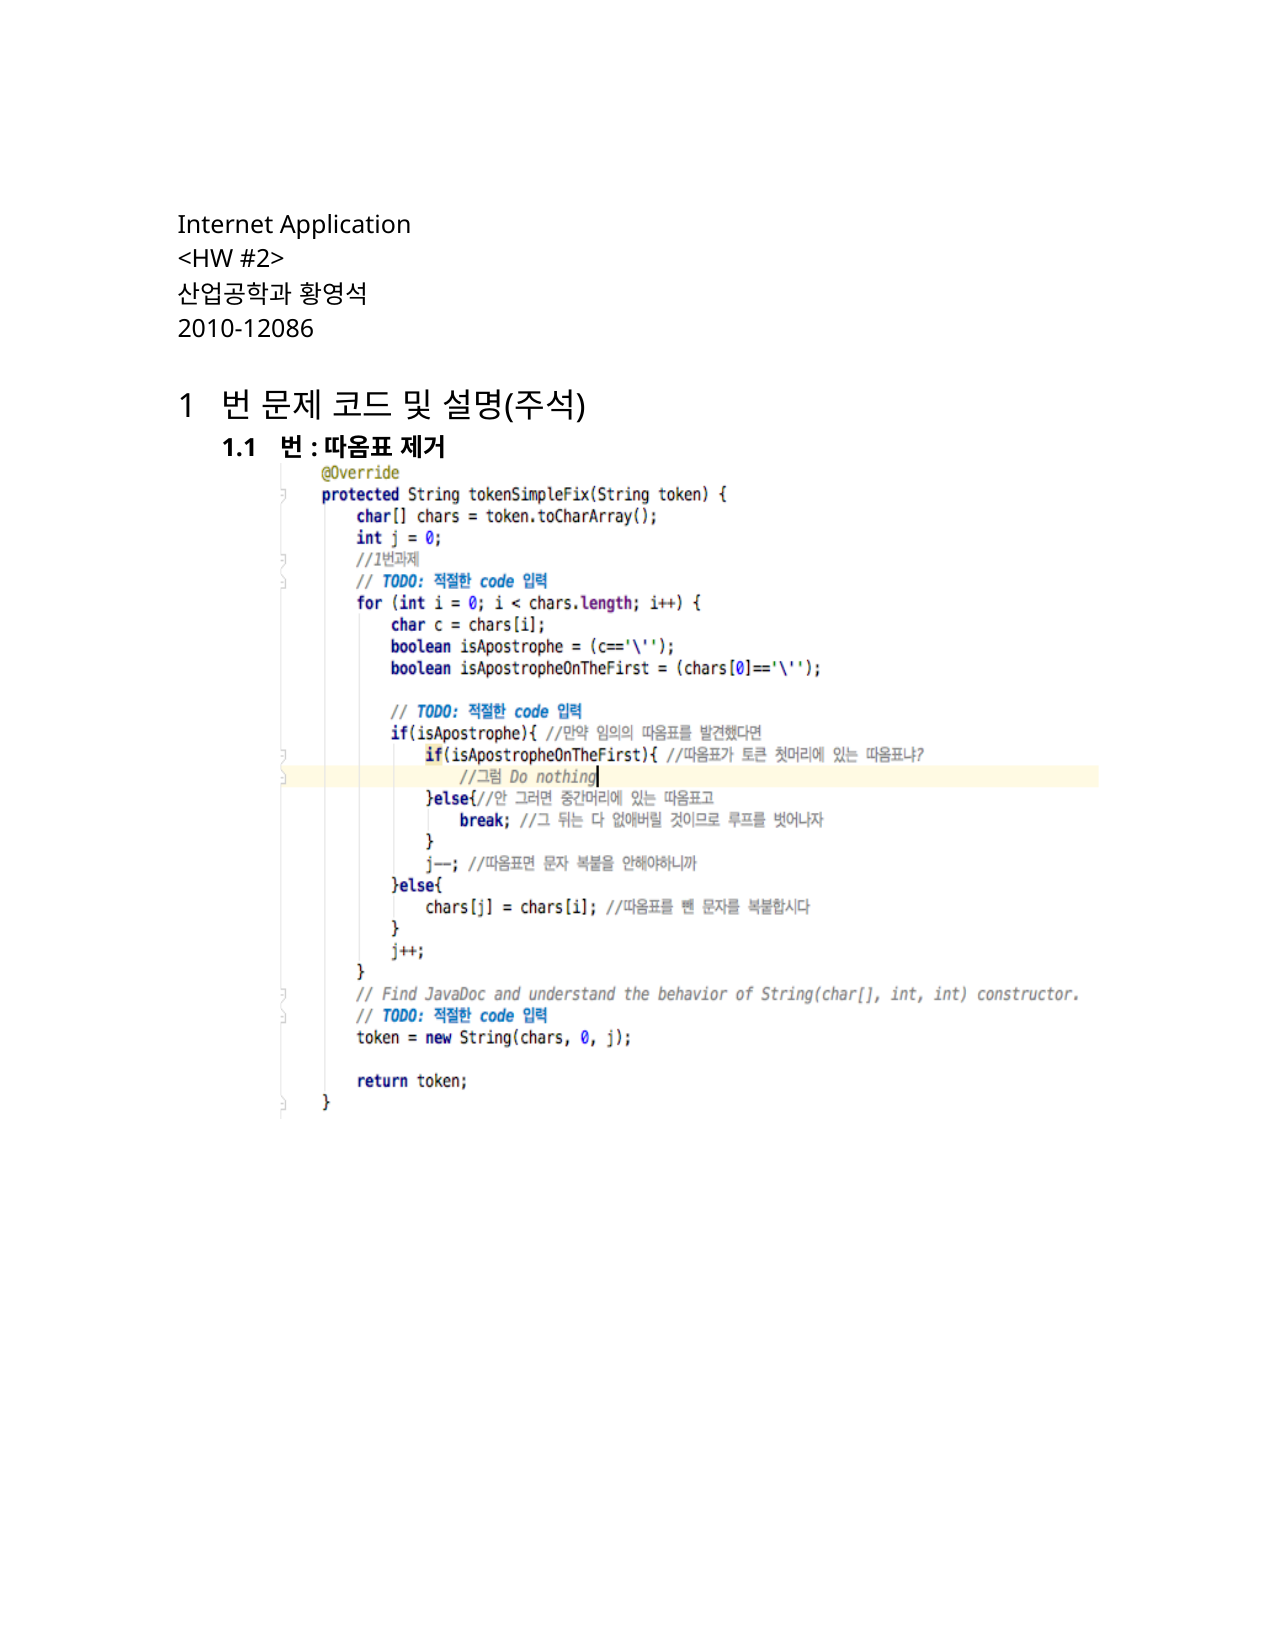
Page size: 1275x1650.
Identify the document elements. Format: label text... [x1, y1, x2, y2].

text 산업공학과 황영석 [177, 275, 1098, 311]
text <HW #2> [177, 241, 1098, 275]
list 번 : 따옴표 제거 [221, 428, 1098, 464]
list 번 문제 코드 및 설명(주석) [177, 379, 1098, 428]
text 2010-12086 [177, 311, 1098, 345]
text Internet Application [177, 207, 1098, 241]
picture [280, 463, 1099, 1119]
